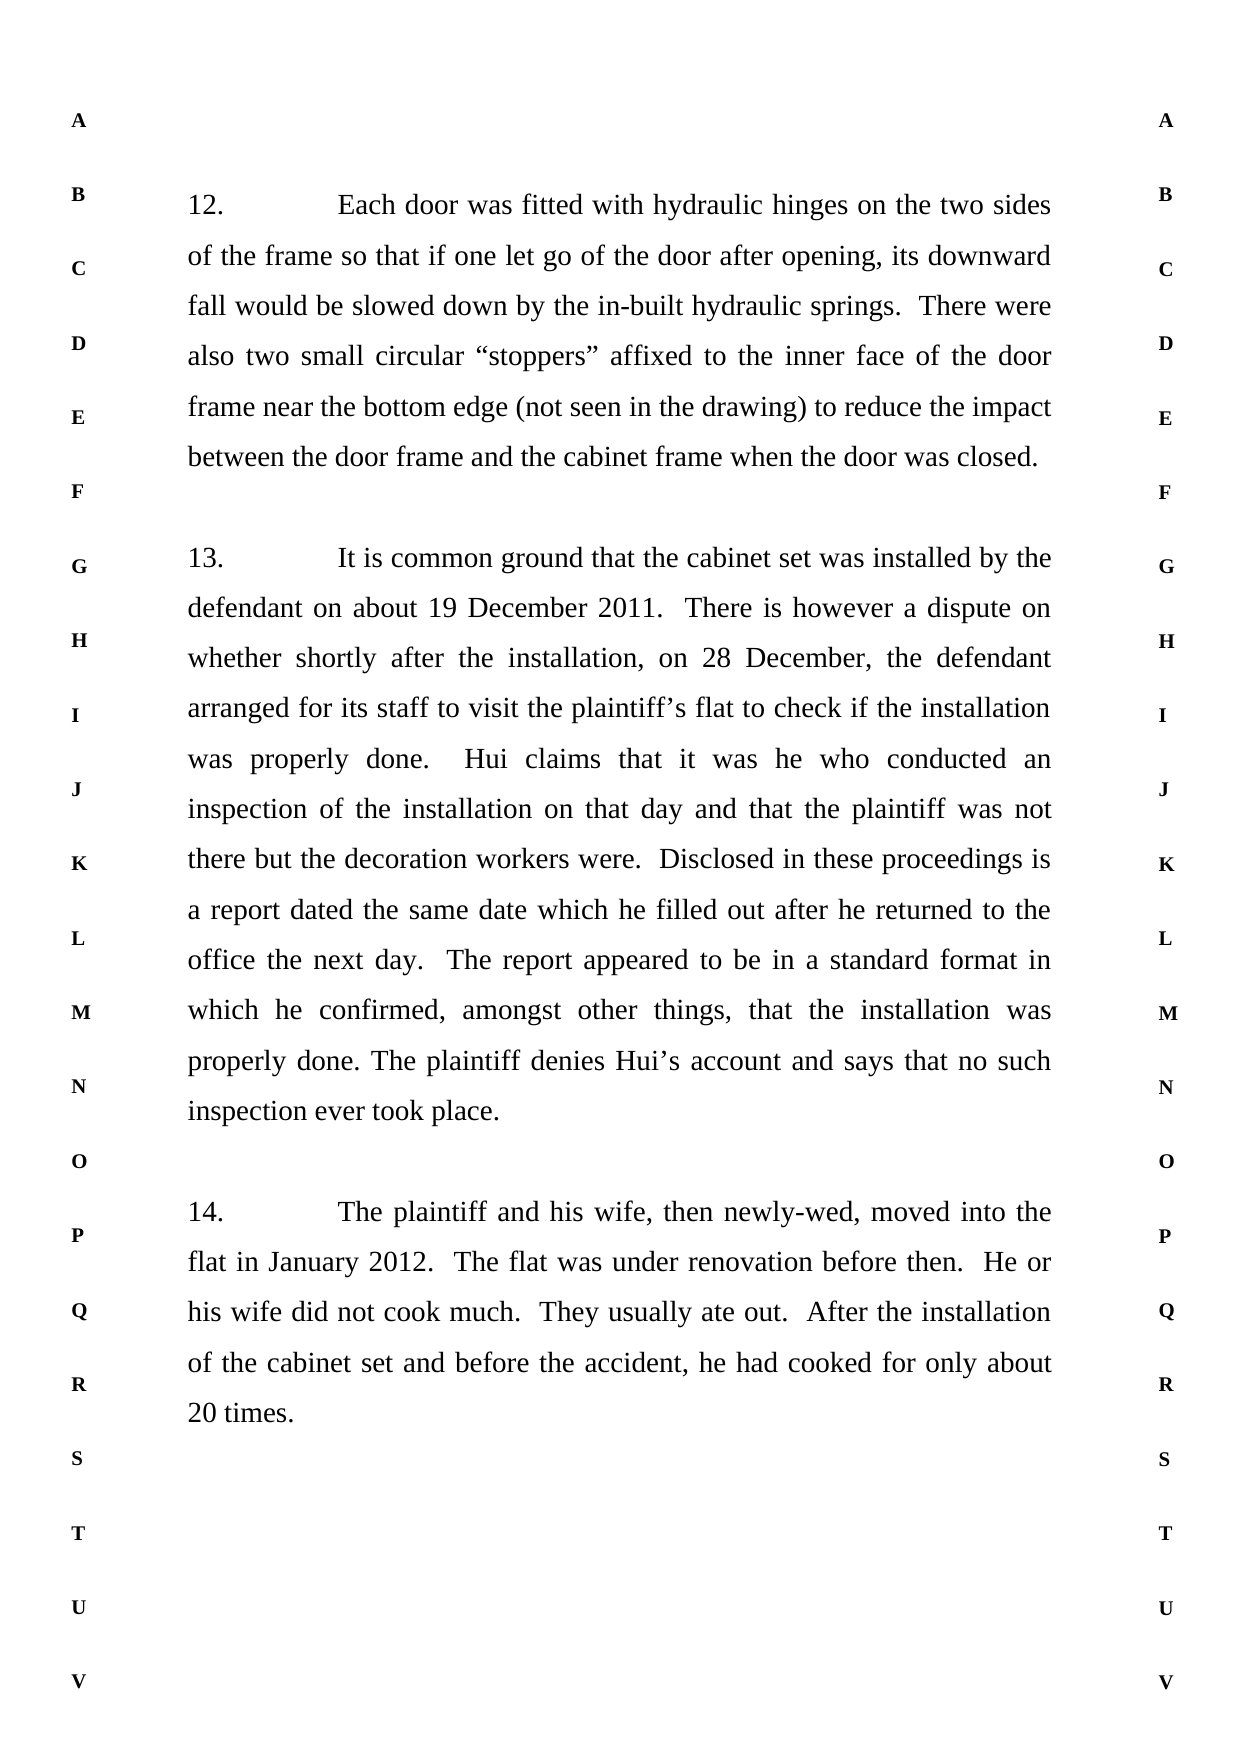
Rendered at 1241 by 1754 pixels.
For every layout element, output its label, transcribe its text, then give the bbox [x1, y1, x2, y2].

list The plaintiff and his wife, then newly-wed, moved into the flat in January 2012. The flat was under renovation before then. He or his wife did not cook much. They usually ate out. After the installation of the cabinet set and before the accident, he had cooked for only about 20 times. [187, 1194, 1053, 1428]
list Each door was fitted with hydraulic hinges on the two sides of the frame so that if one let go of the door after opening, its downward fall would be slowed down by the in-built hydraulic springs. There were also two small circular “stoppers” affixed to the inner face of the door frame near the bottom edge (not seen in the drawing) to reduce the impact between the door frame and the cabinet frame when the door was closed. [187, 187, 1053, 473]
list It is common ground that the cabinet set was installed by the defendant on about 19 December 2011. There is however a dispute on whether shortly after the installation, on 28 December, the defendant arranged for its staff to visit the plaintiff’s flat to check if the installation was properly done. Hui claims that it was he who conducted an inspection of the installation on that day and that the plaintiff was not there but the decoration workers were. Disclosed in these proceedings is a report dated the same date which he filled out after he returned to the office the next day. The report appeared to be in a standard format in which he confirmed, amongst other things, that the installation was properly done. The plaintiff denies Hui’s account and says that no such inspection ever took place. [187, 540, 1053, 1127]
